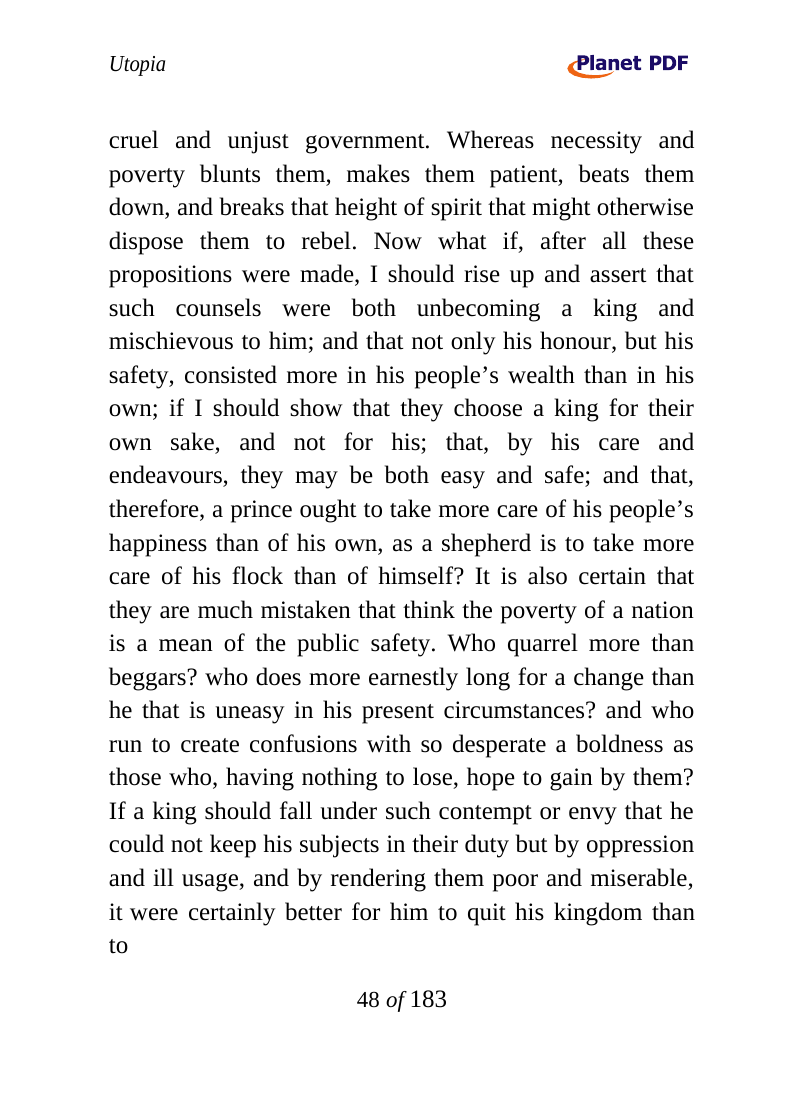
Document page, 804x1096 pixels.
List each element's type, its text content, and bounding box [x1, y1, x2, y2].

text cruel and unjust government. Whereas necessity and poverty blunts them, makes them patient, beats them down, and breaks that height of spirit that might otherwise dispose them to rebel. Now what if, after all these propositions were made, I should rise up and assert that such counsels were both unbecoming a king and mischievous to him; and that not only his honour, but his safety, consisted more in his people’s wealth than in his own; if I should show that they choose a king for their own sake, and not for his; that, by his care and endeavours, they may be both easy and safe; and that, therefore, a prince ought to take more care of his people’s happiness than of his own, as a shepherd is to take more care of his flock than of himself? It is also certain that they are much mistaken that think the poverty of a nation is a mean of the public safety. Who quarrel more than beggars? who does more earnestly long for a change than he that is uneasy in his present circumstances? and who run to create confusions with so desperate a boldness as those who, having nothing to lose, hope to gain by them? If a king should fall under such contempt or envy that he could not keep his subjects in their duty but by oppression and ill usage, and by rendering them poor and miserable, it were certainly better for him to quit his kingdom than to [109, 125, 695, 959]
